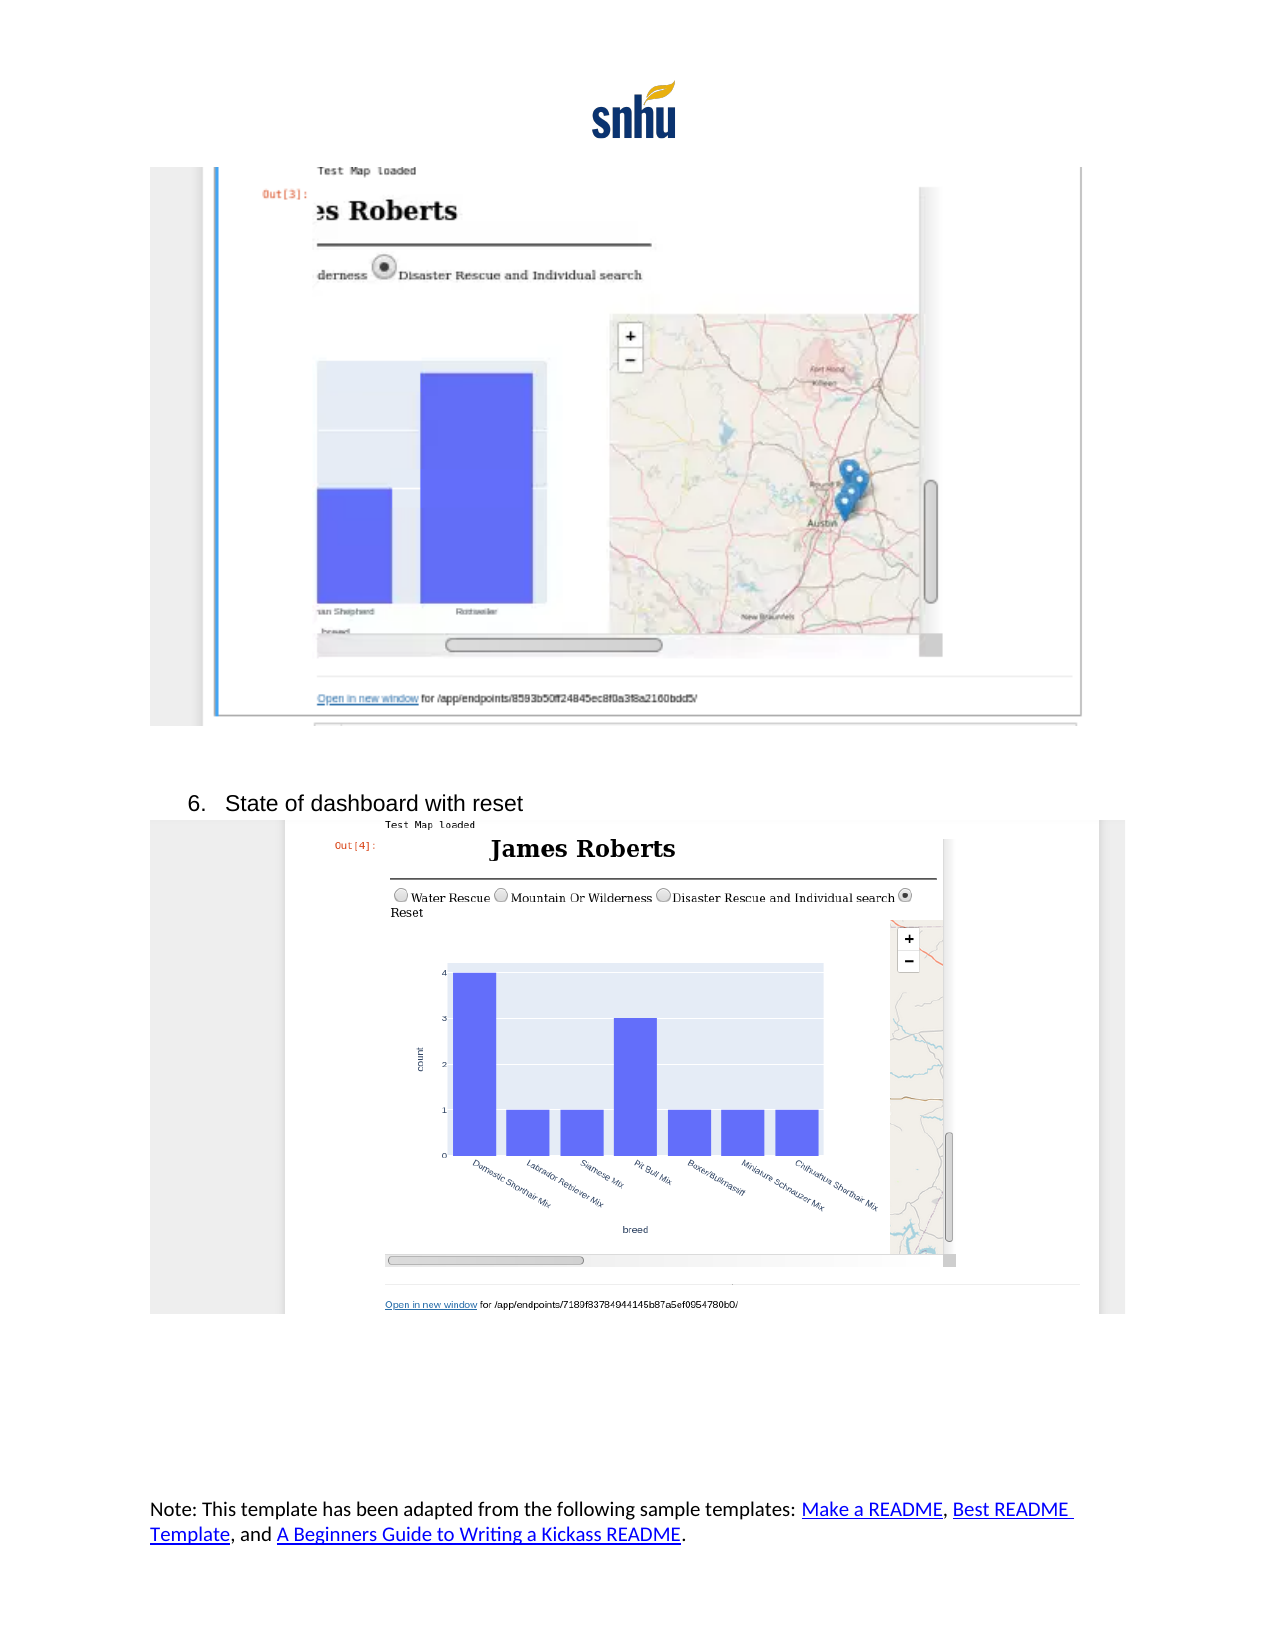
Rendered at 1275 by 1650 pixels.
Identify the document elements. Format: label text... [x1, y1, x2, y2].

picture [573, 75, 702, 147]
list State of dashboard with reset [187, 790, 1125, 816]
picture [150, 820, 1125, 1314]
picture [150, 167, 1093, 726]
